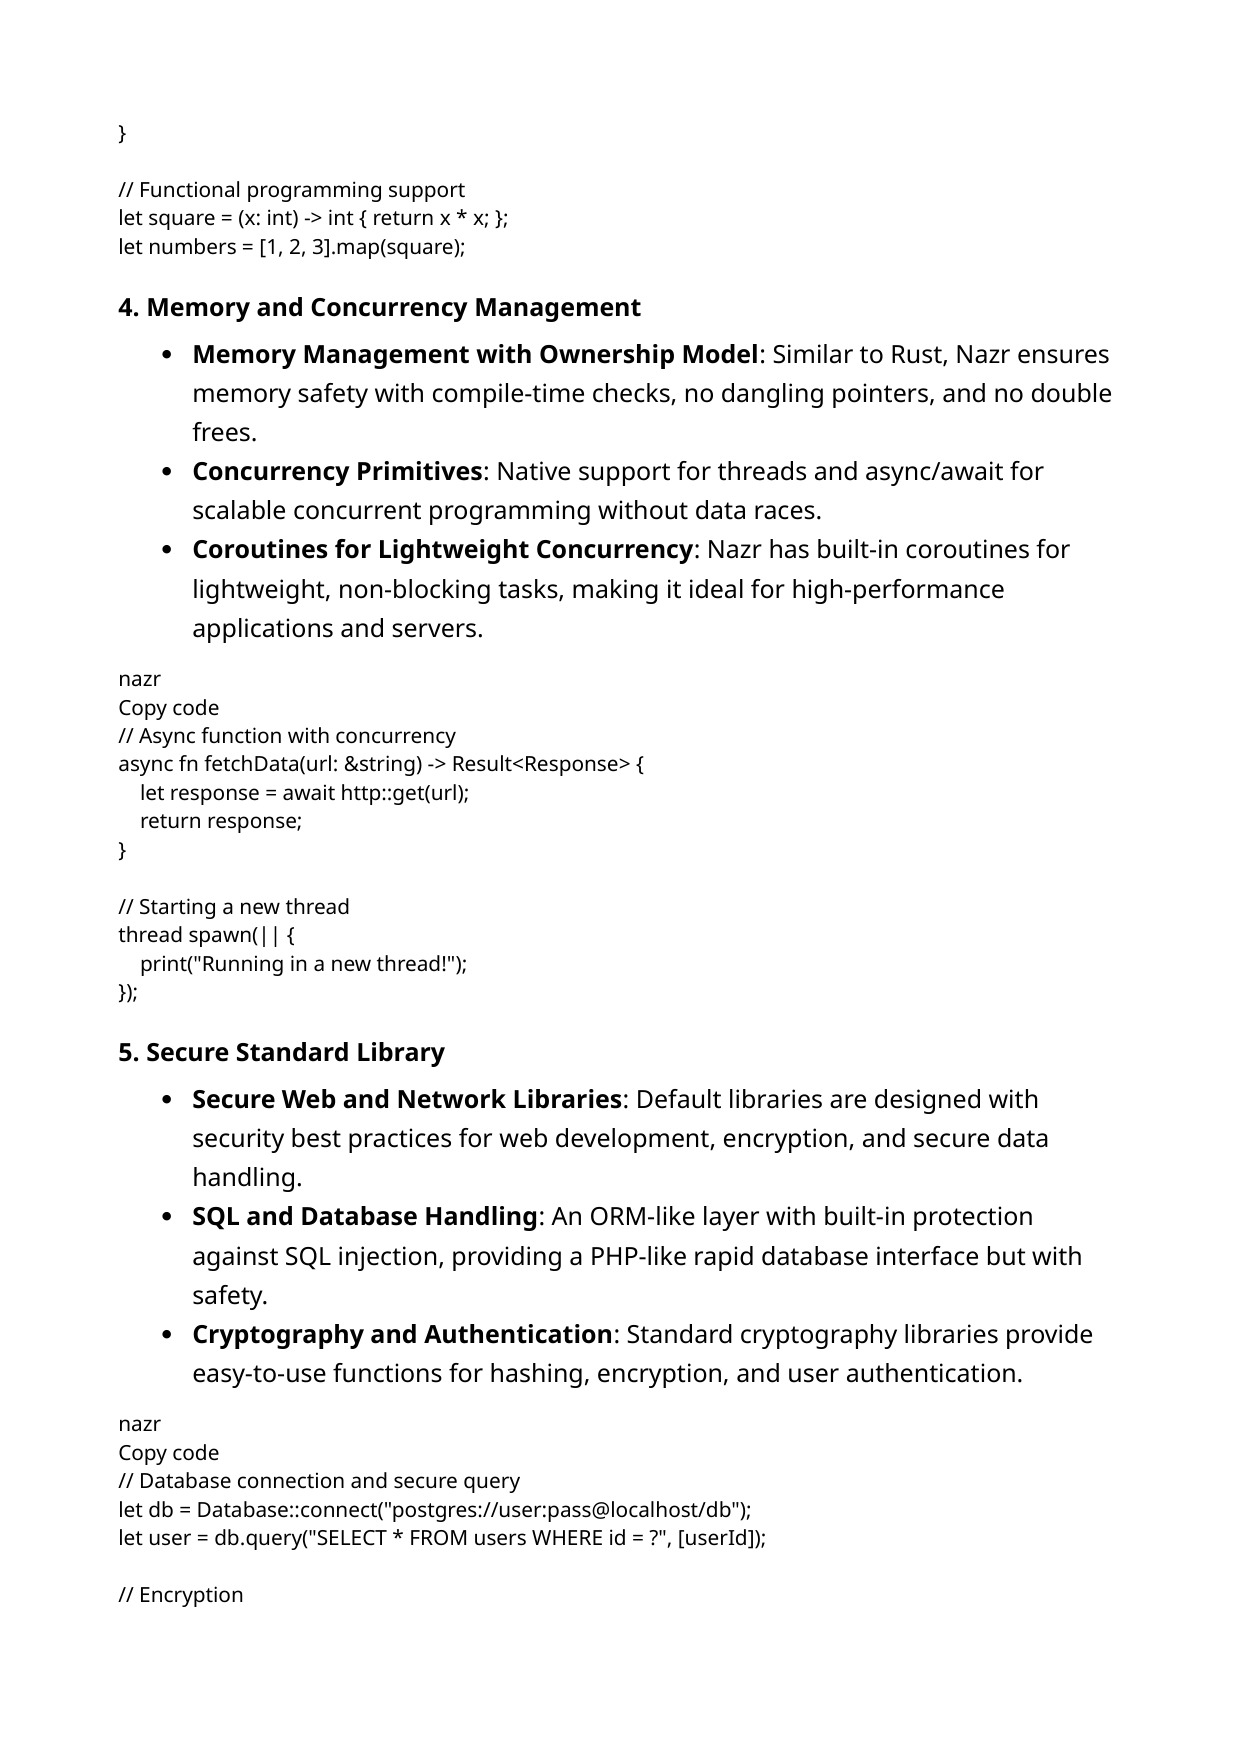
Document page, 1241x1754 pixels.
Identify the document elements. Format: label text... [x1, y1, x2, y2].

text let db = Database::connect("postgres://user:pass@localhost/db"); [118, 1495, 1122, 1523]
subtitle 5. Secure Standard Library [118, 1035, 1122, 1069]
text // Database connection and secure query [118, 1466, 1122, 1495]
list Memory Management with Ownership Model: Similar to Rust, Nazr ensures memory safety with compile-time checks, no dangling pointers, and no double frees. [162, 336, 1122, 449]
text async fn fetchData(url: &string) -> Result<Response> { [118, 749, 1122, 778]
list SQL and Database Handling: An ORM-like layer with built-in protection against SQL injection, providing a PHP-like rapid database interface but with safety. [162, 1199, 1122, 1311]
text Copy code [118, 1438, 1122, 1466]
text } [118, 118, 1122, 147]
text thread spawn(|| { [118, 920, 1122, 949]
text // Functional programming support [118, 175, 1122, 203]
subtitle 4. Memory and Concurrency Management [118, 290, 1122, 324]
text let numbers = [1, 2, 3].map(square); [118, 232, 1122, 260]
list Concurrency Primitives: Native support for threads and async/await for scalable concurrent programming without data races. [162, 454, 1122, 527]
text Copy code [118, 693, 1122, 721]
list Secure Web and Network Libraries: Default libraries are designed with security best practices for web development, encryption, and secure data handling. [162, 1082, 1122, 1194]
text nazr [118, 1409, 1122, 1438]
text print("Running in a new thread!"); [118, 949, 1122, 977]
text } [118, 835, 1122, 863]
list Cryptography and Authentication: Standard cryptography libraries provide easy-to-use functions for hashing, encryption, and user authentication. [162, 1317, 1122, 1390]
text }); [118, 977, 1122, 1006]
text let user = db.query("SELECT * FROM users WHERE id = ?", [userId]); [118, 1523, 1122, 1552]
text let square = (x: int) -> int { return x * x; }; [118, 203, 1122, 232]
text return response; [118, 806, 1122, 835]
text let response = await http::get(url); [118, 778, 1122, 806]
text nazr [118, 664, 1122, 693]
text // Async function with concurrency [118, 721, 1122, 749]
text // Starting a new thread [118, 892, 1122, 920]
list Coroutines for Lightweight Concurrency: Nazr has built-in coroutines for lightweight, non-blocking tasks, making it ideal for high-performance applications and servers. [162, 532, 1122, 644]
text // Encryption [118, 1580, 1122, 1608]
